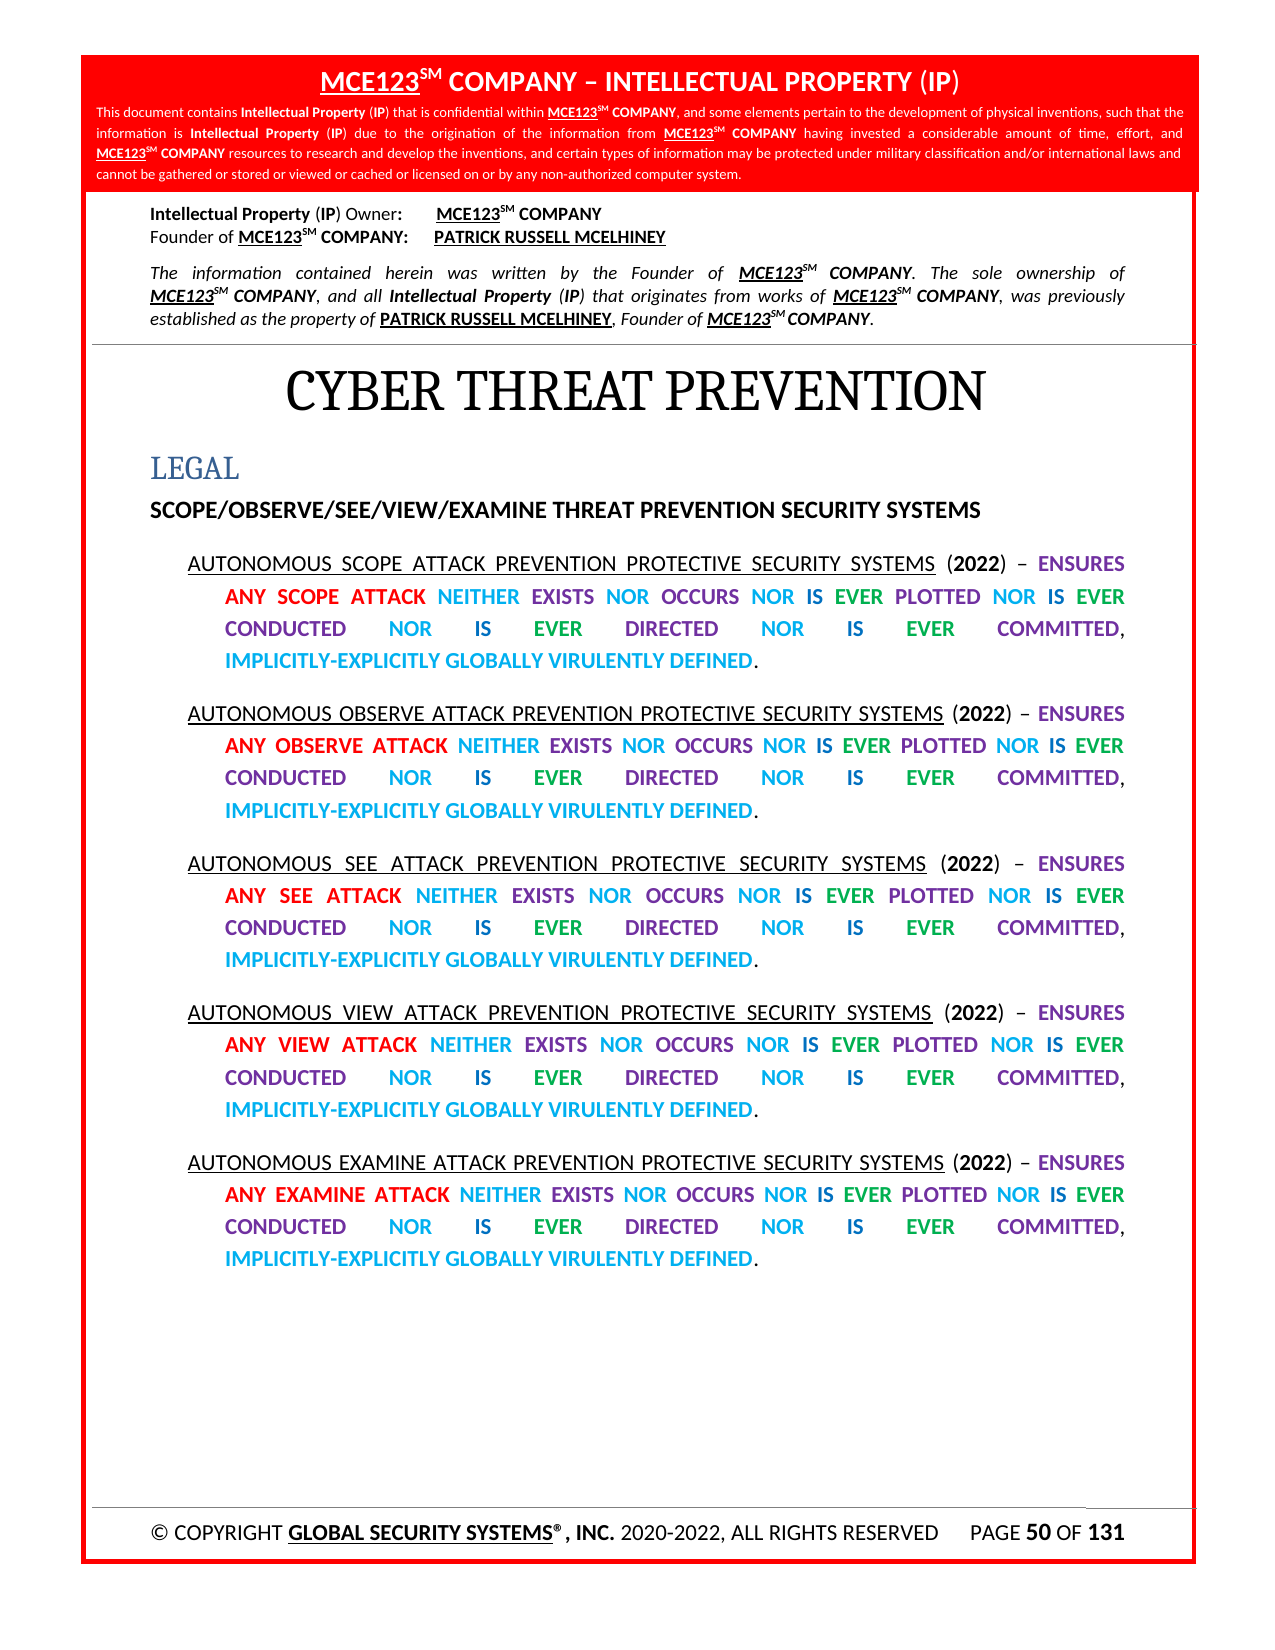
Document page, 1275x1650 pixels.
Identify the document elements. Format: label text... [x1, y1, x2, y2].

text AUTONOMOUS VIEW ATTACK PREVENTION PROTECTIVE SECURITY SYSTEMS (2022) – ENSURES ANY VIEW ATTACK NEITHER EXISTS NOR OCCURS NOR IS EVER PLOTTED NOR IS EVER CONDUCTED NOR IS EVER DIRECTED NOR IS EVER COMMITTED, IMPLICITLY-EXPLICITLY GLOBALLY VIRULENTLY DEFINED. [187, 998, 1125, 1123]
text AUTONOMOUS EXAMINE ATTACK PREVENTION PROTECTIVE SECURITY SYSTEMS (2022) – ENSURES ANY EXAMINE ATTACK NEITHER EXISTS NOR OCCURS NOR IS EVER PLOTTED NOR IS EVER CONDUCTED NOR IS EVER DIRECTED NOR IS EVER COMMITTED, IMPLICITLY-EXPLICITLY GLOBALLY VIRULENTLY DEFINED. [187, 1148, 1125, 1272]
text AUTONOMOUS SEE ATTACK PREVENTION PROTECTIVE SECURITY SYSTEMS (2022) – ENSURES ANY SEE ATTACK NEITHER EXISTS NOR OCCURS NOR IS EVER PLOTTED NOR IS EVER CONDUCTED NOR IS EVER DIRECTED NOR IS EVER COMMITTED, IMPLICITLY-EXPLICITLY GLOBALLY VIRULENTLY DEFINED. [187, 849, 1125, 973]
text AUTONOMOUS OBSERVE ATTACK PREVENTION PROTECTIVE SECURITY SYSTEMS (2022) – ENSURES ANY OBSERVE ATTACK NEITHER EXISTS NOR OCCURS NOR IS EVER PLOTTED NOR IS EVER CONDUCTED NOR IS EVER DIRECTED NOR IS EVER COMMITTED, IMPLICITLY-EXPLICITLY GLOBALLY VIRULENTLY DEFINED. [187, 699, 1125, 824]
title CYBER THREAT PREVENTION [150, 358, 1125, 425]
text AUTONOMOUS SCOPE ATTACK PREVENTION PROTECTIVE SECURITY SYSTEMS (2022) – ENSURES ANY SCOPE ATTACK NEITHER EXISTS NOR OCCURS NOR IS EVER PLOTTED NOR IS EVER CONDUCTED NOR IS EVER DIRECTED NOR IS EVER COMMITTED, IMPLICITLY-EXPLICITLY GLOBALLY VIRULENTLY DEFINED. [187, 549, 1125, 674]
subtitle LEGAL [150, 450, 1125, 488]
text SCOPE/OBSERVE/SEE/VIEW/EXAMINE THREAT PREVENTION SECURITY SYSTEMS [150, 494, 1125, 524]
